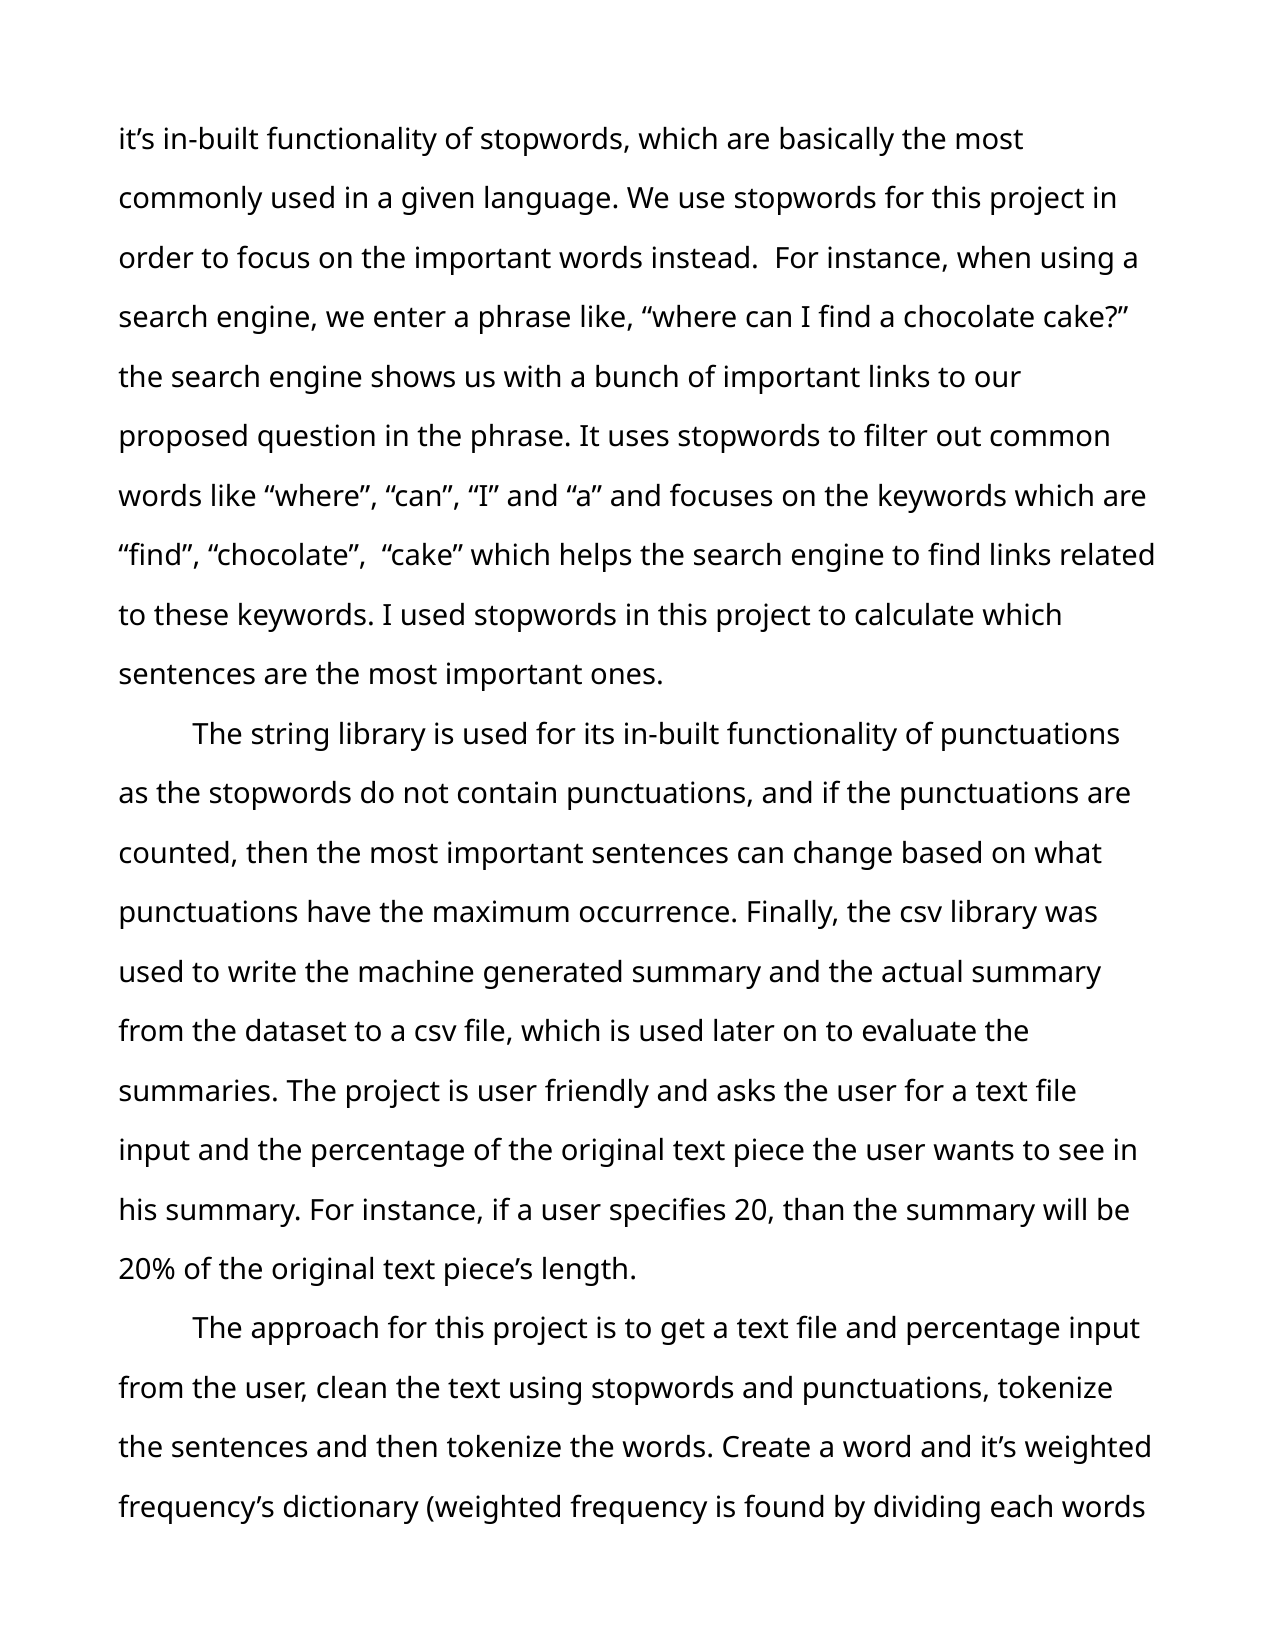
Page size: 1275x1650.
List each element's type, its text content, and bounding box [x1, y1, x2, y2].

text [118, 1308, 1157, 1526]
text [118, 118, 1157, 693]
text The string library is used for its in-built functionality of punctuations as the stopwords do not contain punctuations, and if the punctuations are counted, then the most important sentences can change based on what punctuations have the maximum occurrence. Finally, the csv library was used to write the machine generated summary and the actual summary from the dataset to a csv file, which is used later on to evaluate the summaries. The project is user friendly and asks the user for a text file input and the percentage of the original text piece the user wants to see in his summary. For instance, if a user specifies 20, than the summary will be 20% of the original text piece’s length. [118, 713, 1157, 1288]
